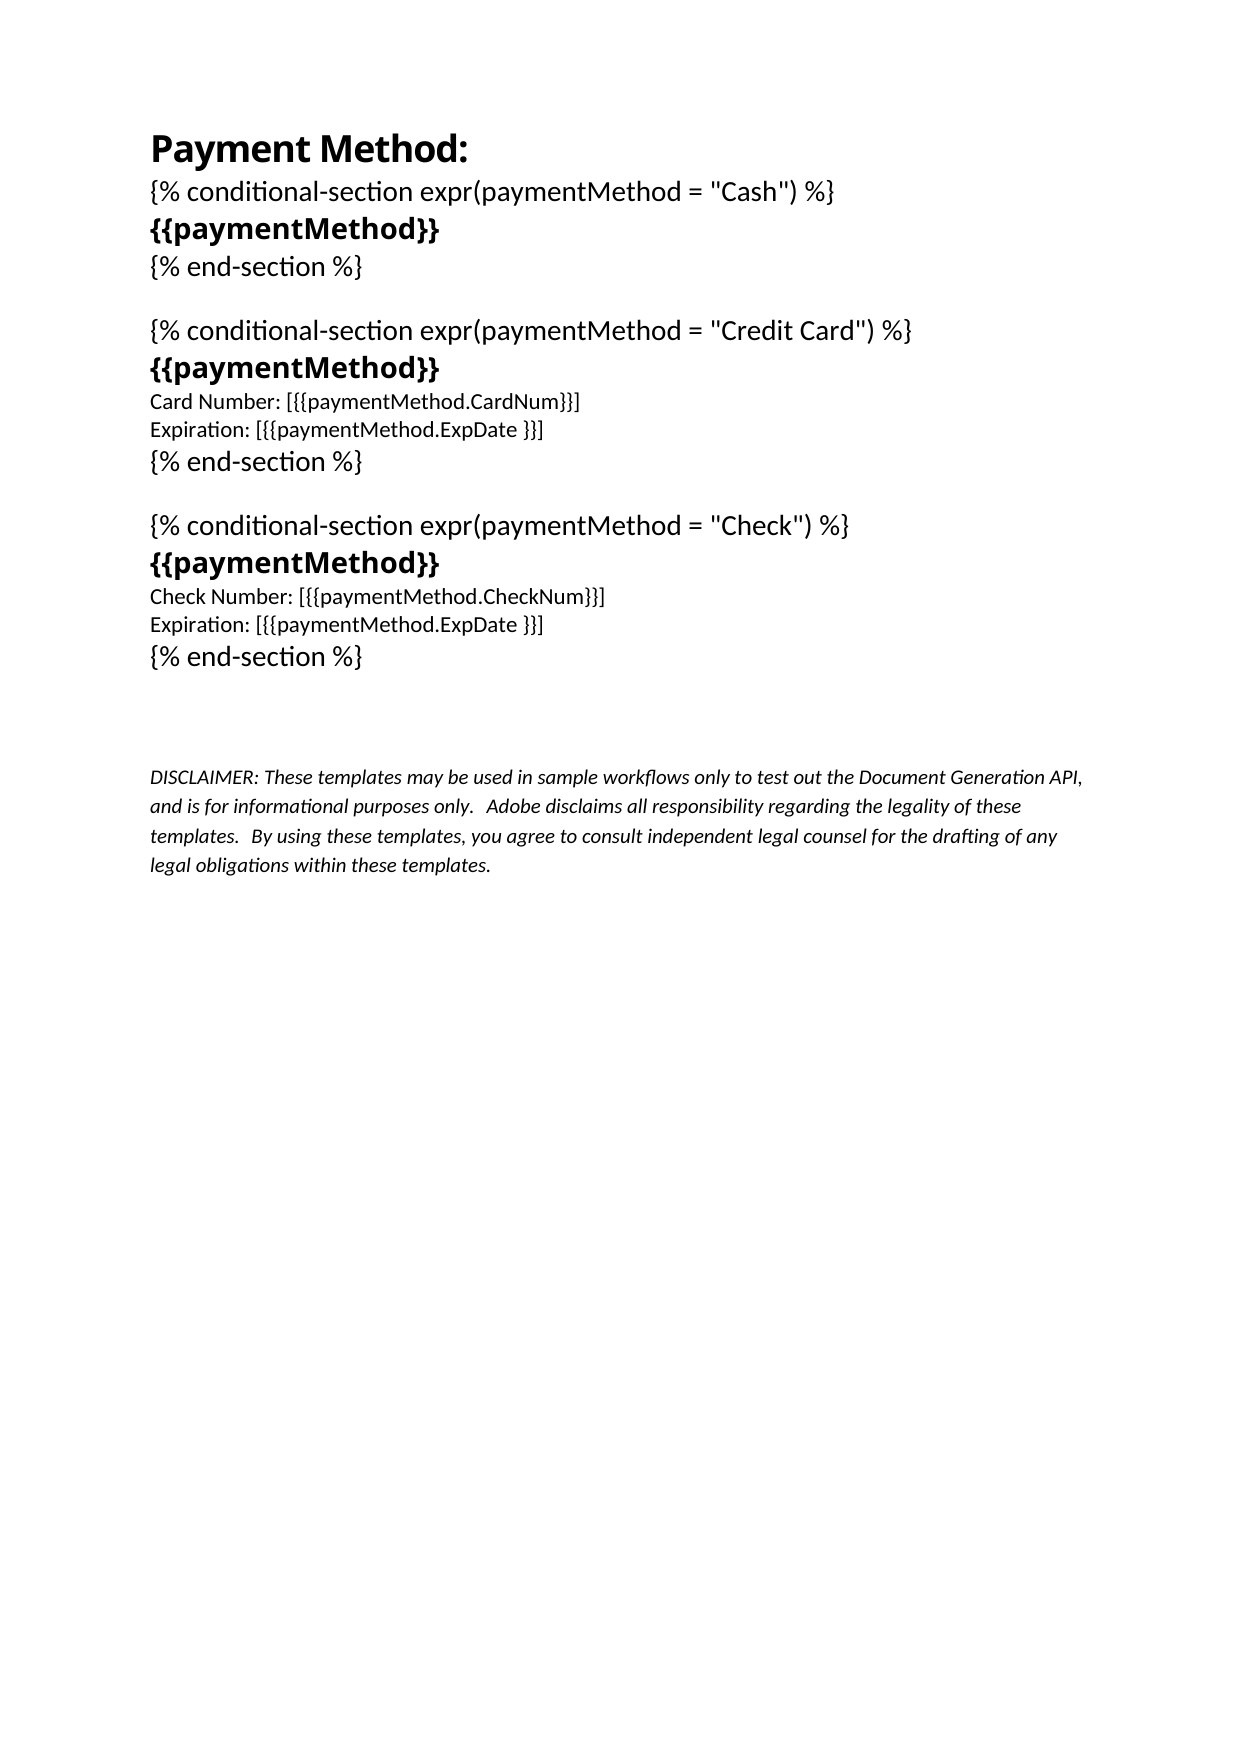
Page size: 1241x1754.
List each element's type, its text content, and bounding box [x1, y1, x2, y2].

text {% end-section %} [150, 248, 1090, 284]
text {{paymentMethod}} [150, 347, 1090, 387]
text {% end-section %} [150, 638, 1090, 674]
text {% conditional-section expr(paymentMethod = "Cash") %} [150, 173, 1090, 208]
text {% conditional-section expr(paymentMethod = "Check") %} [150, 507, 1090, 542]
text Check Number: [{{paymentMethod.CheckNum}}] [150, 582, 1090, 610]
text {{paymentMethod}} [150, 542, 1090, 582]
text {{paymentMethod}} [150, 208, 1090, 248]
text {% end-section %} [150, 443, 1090, 479]
subtitle Payment Method: [150, 122, 1090, 173]
text Expiration: [{{paymentMethod.ExpDate }}] [150, 415, 1090, 443]
text {% conditional-section expr(paymentMethod = "Credit Card") %} [150, 312, 1090, 347]
text Card Number: [{{paymentMethod.CardNum}}] [150, 387, 1090, 415]
text DISCLAIMER: These templates may be used in sample workflows only to test out the Document Generation API, and is for informational purposes only. Adobe disclaims all responsibility regarding the legality of these templates. By using these templates, you agree to consult independent legal counsel for the drafting of any legal obligations within these templates. [150, 764, 1090, 877]
text Expiration: [{{paymentMethod.ExpDate }}] [150, 610, 1090, 638]
